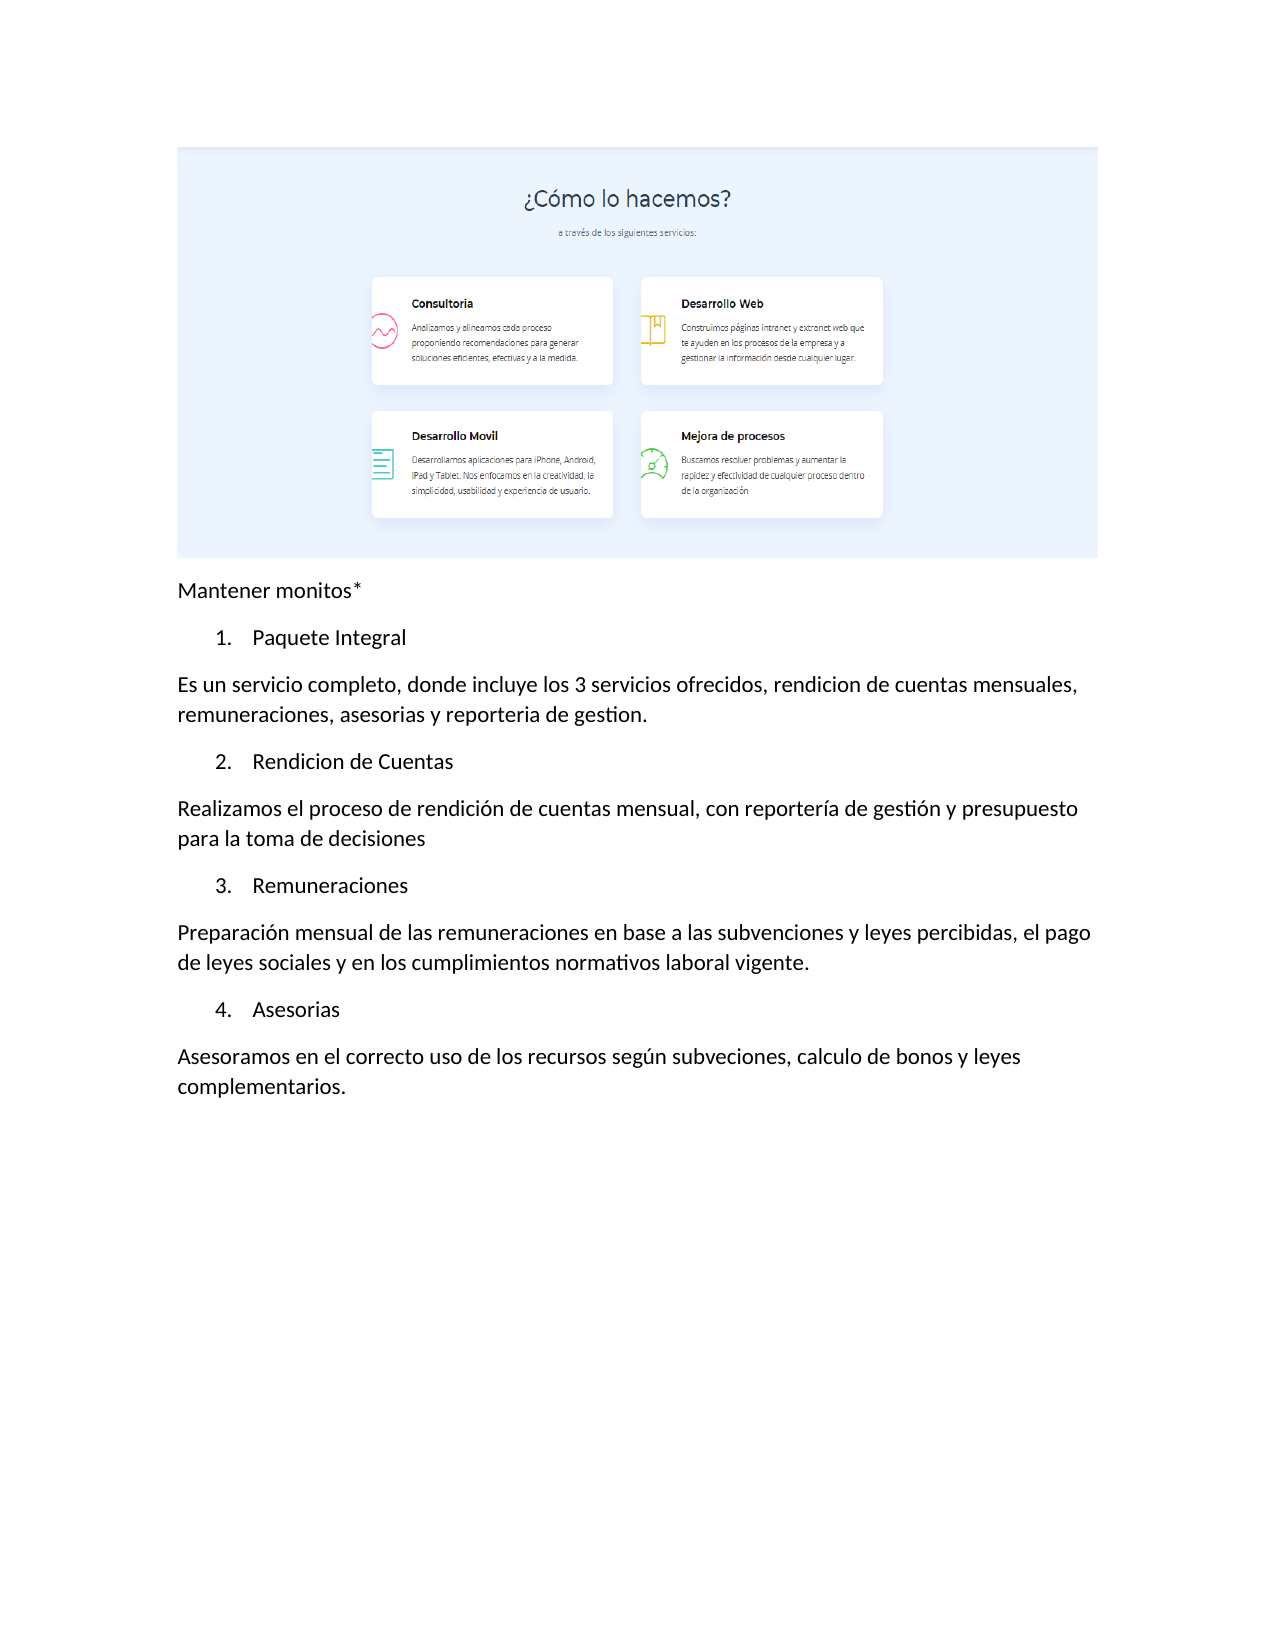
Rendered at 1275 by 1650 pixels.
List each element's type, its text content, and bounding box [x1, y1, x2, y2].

list Asesorias [215, 995, 1098, 1023]
text Realizamos el proceso de rendición de cuentas mensual, con reportería de gestión y presupuesto para la toma de decisiones [177, 794, 1098, 852]
list Remuneraciones [215, 871, 1098, 899]
text Asesoramos en el correcto uso de los recursos según subveciones, calculo de bonos y leyes complementarios. [177, 1042, 1098, 1100]
text Mantener monitos* [177, 577, 1098, 604]
list Rendicion de Cuentas [215, 747, 1098, 775]
text Preparación mensual de las remuneraciones en base a las subvenciones y leyes percibidas, el pago de leyes sociales y en los cumplimientos normativos laboral vigente. [177, 918, 1098, 976]
text Es un servicio completo, donde incluye los 3 servicios ofrecidos, rendicion de cuentas mensuales, remuneraciones, asesorias y reporteria de gestion. [177, 670, 1098, 728]
list Paquete Integral [215, 623, 1098, 651]
picture [177, 147, 1098, 558]
